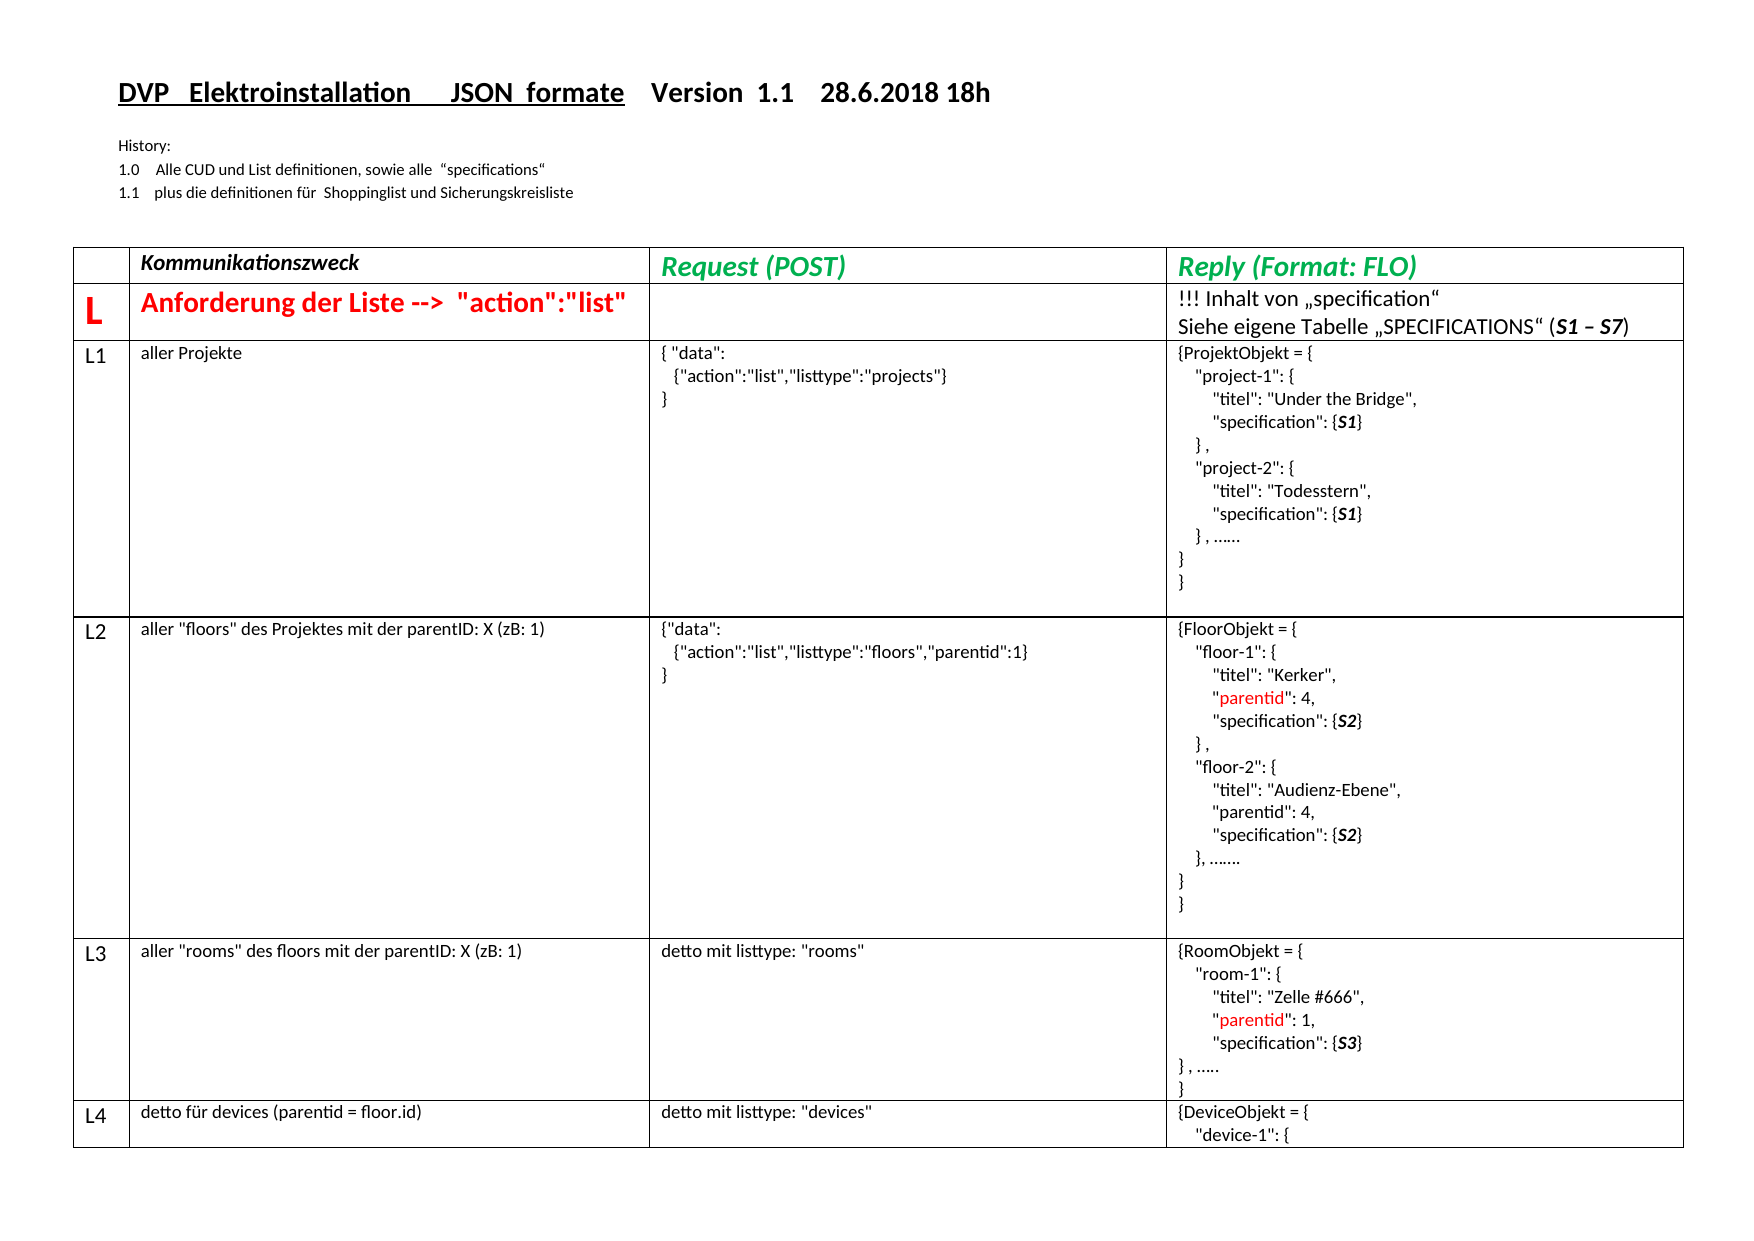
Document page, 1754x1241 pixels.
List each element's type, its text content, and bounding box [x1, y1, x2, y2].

table_cell aller "floors" des Projektes mit der parentID: X (zB: 1) [130, 618, 649, 938]
table_cell {ProjektObjekt = { "project-1": { "titel": "Under the Bridge", "specification": {S1} } , "project-2": { "titel": "Todesstern", "specification": {S1} } , …… } } [1167, 341, 1683, 616]
table_cell L1 [74, 341, 129, 616]
table_cell L2 [74, 618, 129, 938]
table_cell { "data": {"action":"list","listtype":"projects"} } [650, 341, 1166, 616]
table_cell {RoomObjekt = { "room-1": { "titel": "Zelle #666", "parentid": 1, "specification": {S3} } , ….. } [1167, 939, 1683, 1100]
table_header Kommunikationszweck [130, 248, 649, 283]
text 1.1 plus die definitionen für Shoppinglist und Sicherungskreisliste [118, 182, 1665, 203]
text DVP Elektroinstallation JSON formate Version 1.1 28.6.2018 18h [118, 74, 1665, 109]
text History: [118, 136, 1665, 156]
table_cell !!! Inhalt von „specification“ Siehe eigene Tabelle „SPECIFICATIONS“ (S1 – S7) [1167, 284, 1683, 340]
table_cell L4 [74, 1101, 129, 1147]
table_cell L3 [74, 939, 129, 1100]
table_cell {"data": {"action":"list","listtype":"floors","parentid":1} } [650, 618, 1166, 938]
table_cell L [74, 284, 129, 340]
table_cell detto für devices (parentid = floor.id) [130, 1101, 649, 1147]
table_header [74, 248, 129, 283]
table_cell detto mit listtype: "devices" [650, 1101, 1166, 1147]
table_cell {FloorObjekt = { "floor-1": { "titel": "Kerker", "parentid": 4, "specification": {S2} } , "floor-2": { "titel": "Audienz-Ebene", "parentid": 4, "specification": {S2} }, ……. } } [1167, 618, 1683, 938]
list Alle CUD und List definitionen, sowie alle “specifications“ [118, 159, 1665, 179]
table_cell aller Projekte [130, 341, 649, 616]
table_header Request (POST) [650, 248, 1166, 283]
table_cell Anforderung der Liste --> "action":"list" [130, 284, 649, 340]
table_cell {DeviceObjekt = { "device-1": { "titel": "Elektro-Fackel", "parentid": 3, "specification": {S4} }, ………. } } [1167, 1101, 1683, 1147]
table_cell [650, 284, 1166, 340]
table_header Reply (Format: FLO) [1167, 248, 1683, 283]
table_cell detto mit listtype: "rooms" [650, 939, 1166, 1100]
table_cell aller "rooms" des floors mit der parentID: X (zB: 1) [130, 939, 649, 1100]
